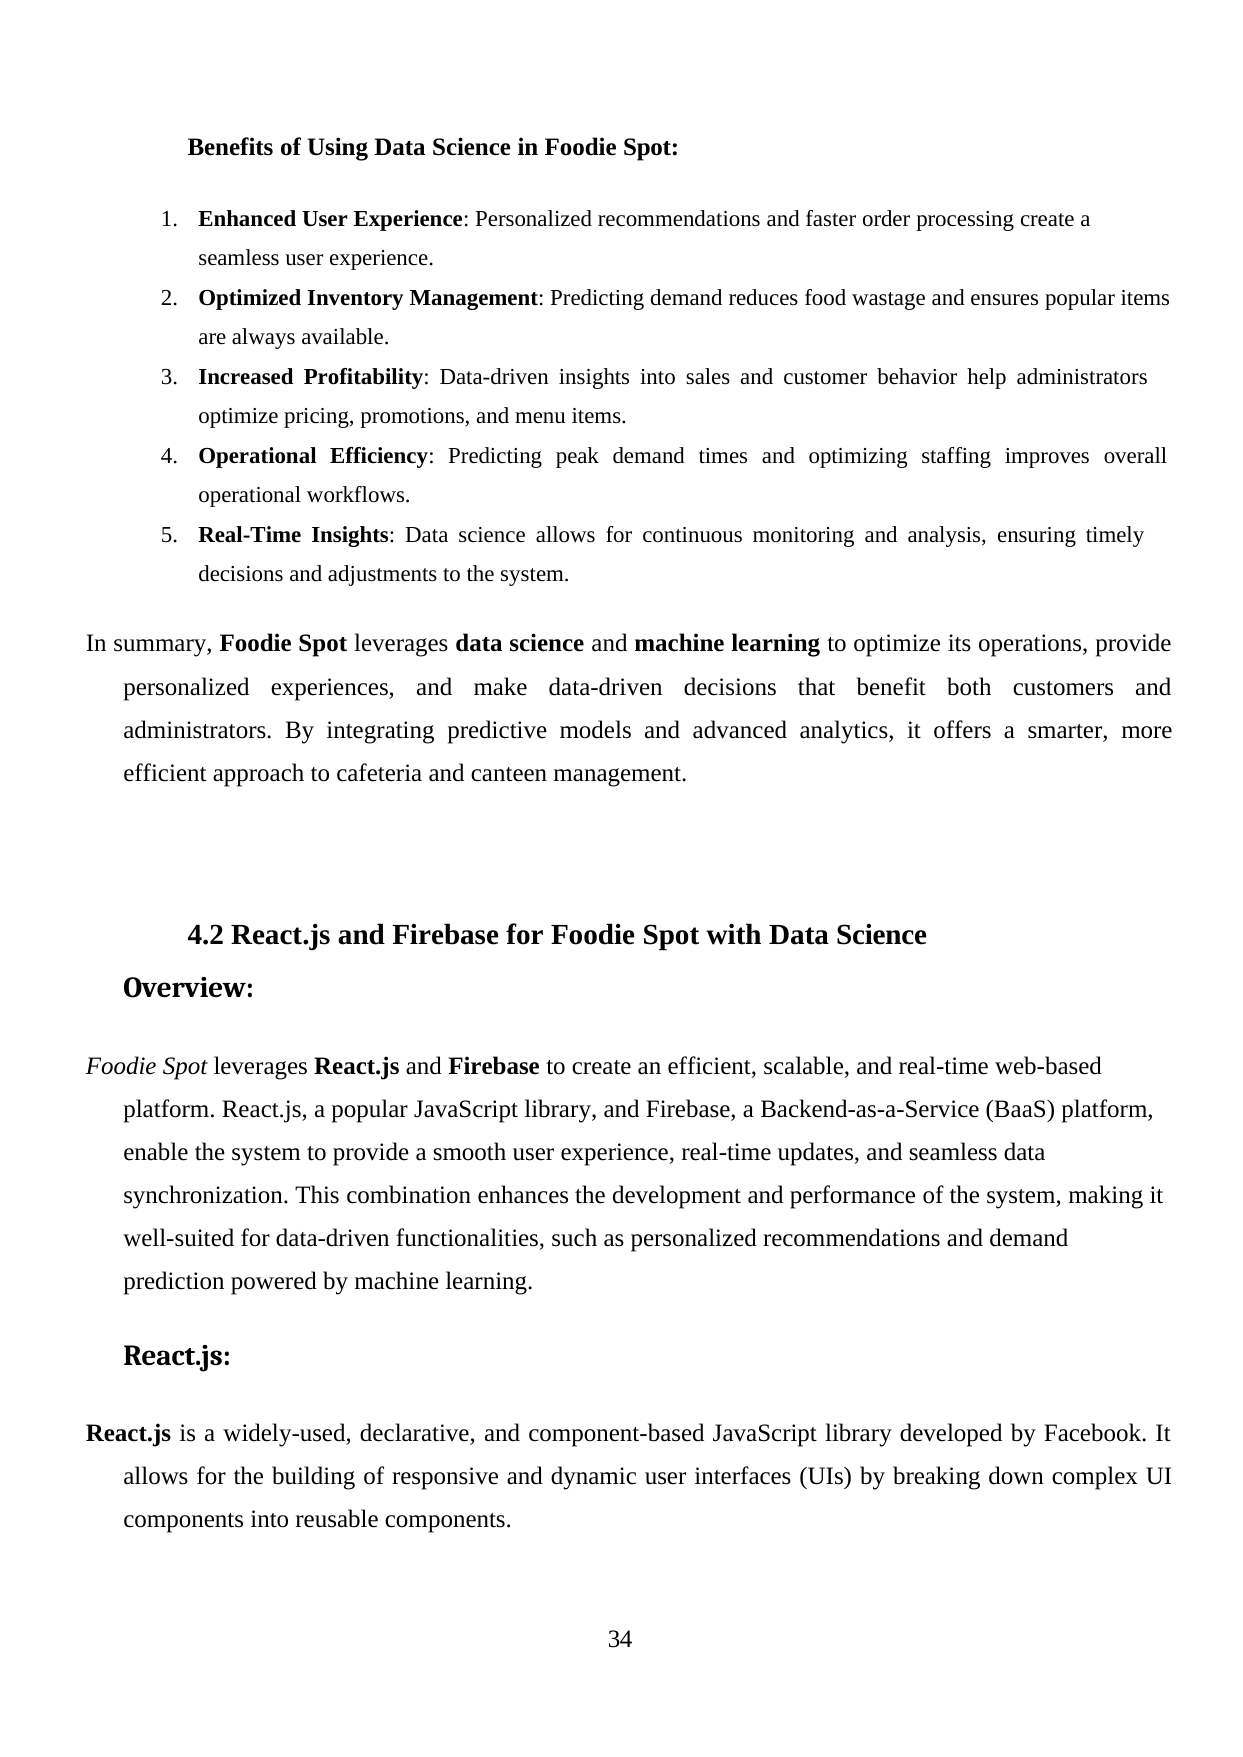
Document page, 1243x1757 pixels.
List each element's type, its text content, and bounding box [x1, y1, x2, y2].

list Enhanced User Experience: Personalized recommendations and faster order processing create a seamless user experience. [161, 205, 1172, 271]
subtitle React.js: [123, 1339, 1184, 1372]
text React.js is a widely-used, declarative, and component-based JavaScript library developed by Facebook. It allows for the building of responsive and dynamic user interfaces (UIs) by breaking down complex UI components into reusable components. [86, 1418, 1172, 1533]
text Overview: [123, 972, 1184, 1005]
text In summary, Foodie Spot leverages data science and machine learning to optimize its operations, provide personalized experiences, and make data-driven decisions that benefit both customers and administrators. By integrating predictive models and advanced analytics, it offers a smarter, more efficient approach to cafeteria and canteen management. [86, 628, 1172, 787]
text Foodie Spot leverages React.js and Firebase to create an efficient, scalable, and real-time web-based platform. React.js, a popular JavaScript library, and Firebase, a Backend-as-a-Service (BaaS) platform, enable the system to provide a smooth user experience, real-time updates, and seamless data synchronization. This combination enhances the development and performance of the system, making it well-suited for data-driven functionalities, such as personalized recommendations and demand prediction powered by machine learning. [86, 1051, 1164, 1295]
list Real-Time Insights: Data science allows for continuous monitoring and analysis, ensuring timely decisions and adjustments to the system. [161, 521, 1172, 586]
list Increased Profitability: Data-driven insights into sales and customer behavior help administrators optimize pricing, promotions, and menu items. [161, 363, 1172, 428]
list Optimized Inventory Management: Predicting demand reduces food wastage and ensures popular items are always available. [161, 284, 1172, 349]
subtitle React.js and Firebase for Foodie Spot with Data Science [187, 917, 1184, 951]
subtitle Benefits of Using Data Science in Foodie Spot: [187, 132, 1184, 161]
list Operational Efficiency: Predicting peak demand times and optimizing staffing improves overall operational workflows. [161, 442, 1172, 507]
